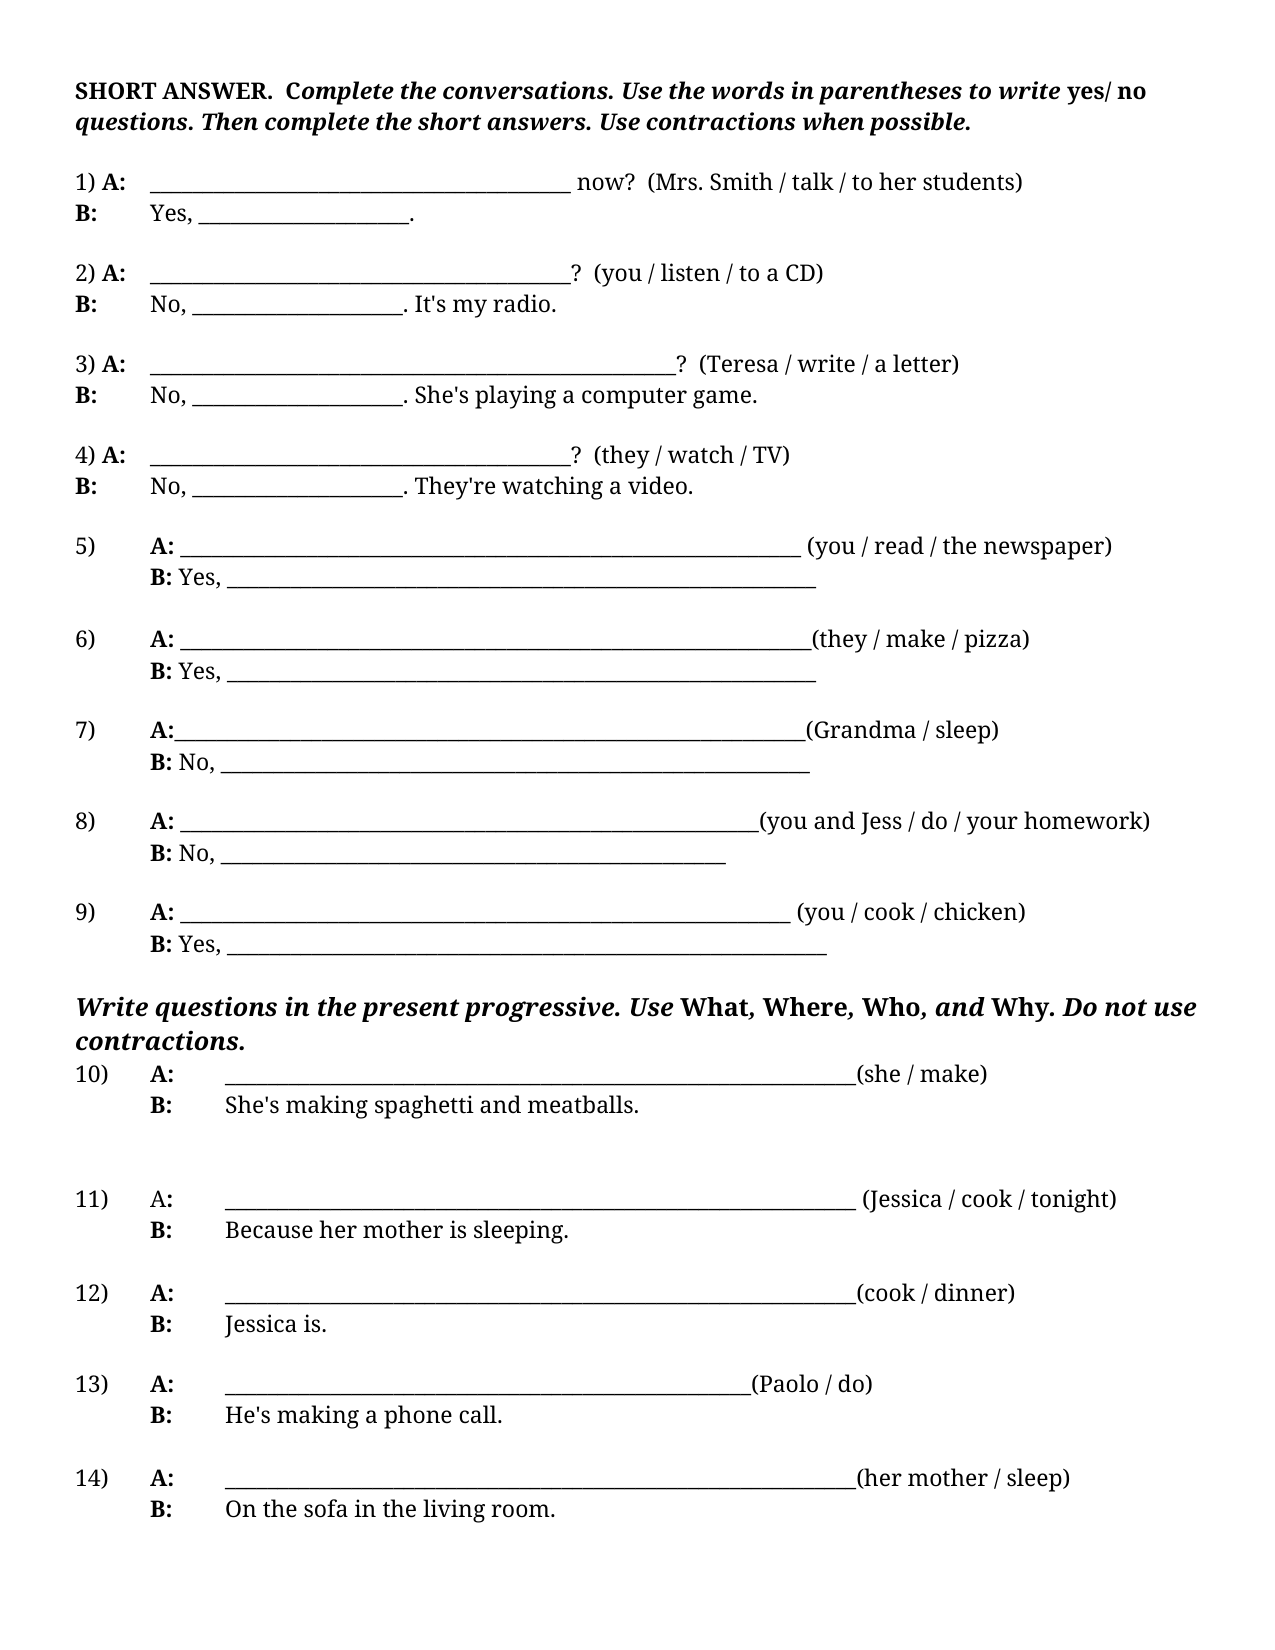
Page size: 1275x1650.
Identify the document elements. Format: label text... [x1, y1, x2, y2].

text B: No, ____________________. It's my radio. [75, 288, 1200, 319]
text B: Because her mother is sleeping. [75, 1214, 1200, 1246]
text B: No, ________________________________________________ [75, 837, 1200, 868]
text 8) A: _______________________________________________________(you and Jess / do / your homework) [75, 805, 1200, 837]
text 10) A: ____________________________________________________________(she / make) [75, 1058, 1200, 1089]
text 3) A: __________________________________________________? (Teresa / write / a letter) [75, 348, 1200, 379]
text B: No, ________________________________________________________ [75, 746, 1200, 777]
text B: On the sofa in the living room. [75, 1493, 1200, 1524]
text B: No, ____________________. She's playing a computer game. [75, 379, 1200, 410]
text B: Yes, ________________________________________________________ [75, 561, 1200, 592]
text B: No, ____________________. They're watching a video. [75, 470, 1200, 501]
text 14) A: ____________________________________________________________(her mother / sleep) [75, 1462, 1200, 1493]
text B: Yes, _________________________________________________________ [75, 927, 1200, 959]
text 5) A: ___________________________________________________________ (you / read / the newspaper) [75, 530, 1200, 561]
text B: Jessica is. [75, 1308, 1200, 1339]
text 11) A: ____________________________________________________________ (Jessica / cook / tonight) [75, 1183, 1200, 1214]
text SHORT ANSWER. Complete the conversations. Use the words in parentheses to write yes/ no [75, 75, 1200, 106]
text 7) A:____________________________________________________________(Grandma / sleep) [75, 714, 1200, 746]
text questions. Then complete the short answers. Use contractions when possible. [75, 106, 1200, 137]
text Write questions in the present progressive. Use What, Where, Who, and Why. Do not use contractions. [75, 990, 1200, 1058]
text 6) A: ____________________________________________________________(they / make / pizza) [75, 623, 1200, 655]
text B: She's making spaghetti and meatballs. [75, 1089, 1200, 1121]
text 2) A: ________________________________________? (you / listen / to a CD) [75, 257, 1200, 288]
text 4) A: ________________________________________? (they / watch / TV) [75, 439, 1200, 470]
text B: He's making a phone call. [75, 1399, 1200, 1430]
text B: Yes, ____________________. [75, 197, 1200, 228]
text 9) A: __________________________________________________________ (you / cook / chicken) [75, 896, 1200, 927]
text 13) A: __________________________________________________(Paolo / do) [75, 1368, 1200, 1399]
text 1) A: ________________________________________ now? (Mrs. Smith / talk / to her students) [75, 166, 1200, 197]
text B: Yes, ________________________________________________________ [75, 655, 1200, 686]
text 12) A: ____________________________________________________________(cook / dinner) [75, 1277, 1200, 1308]
